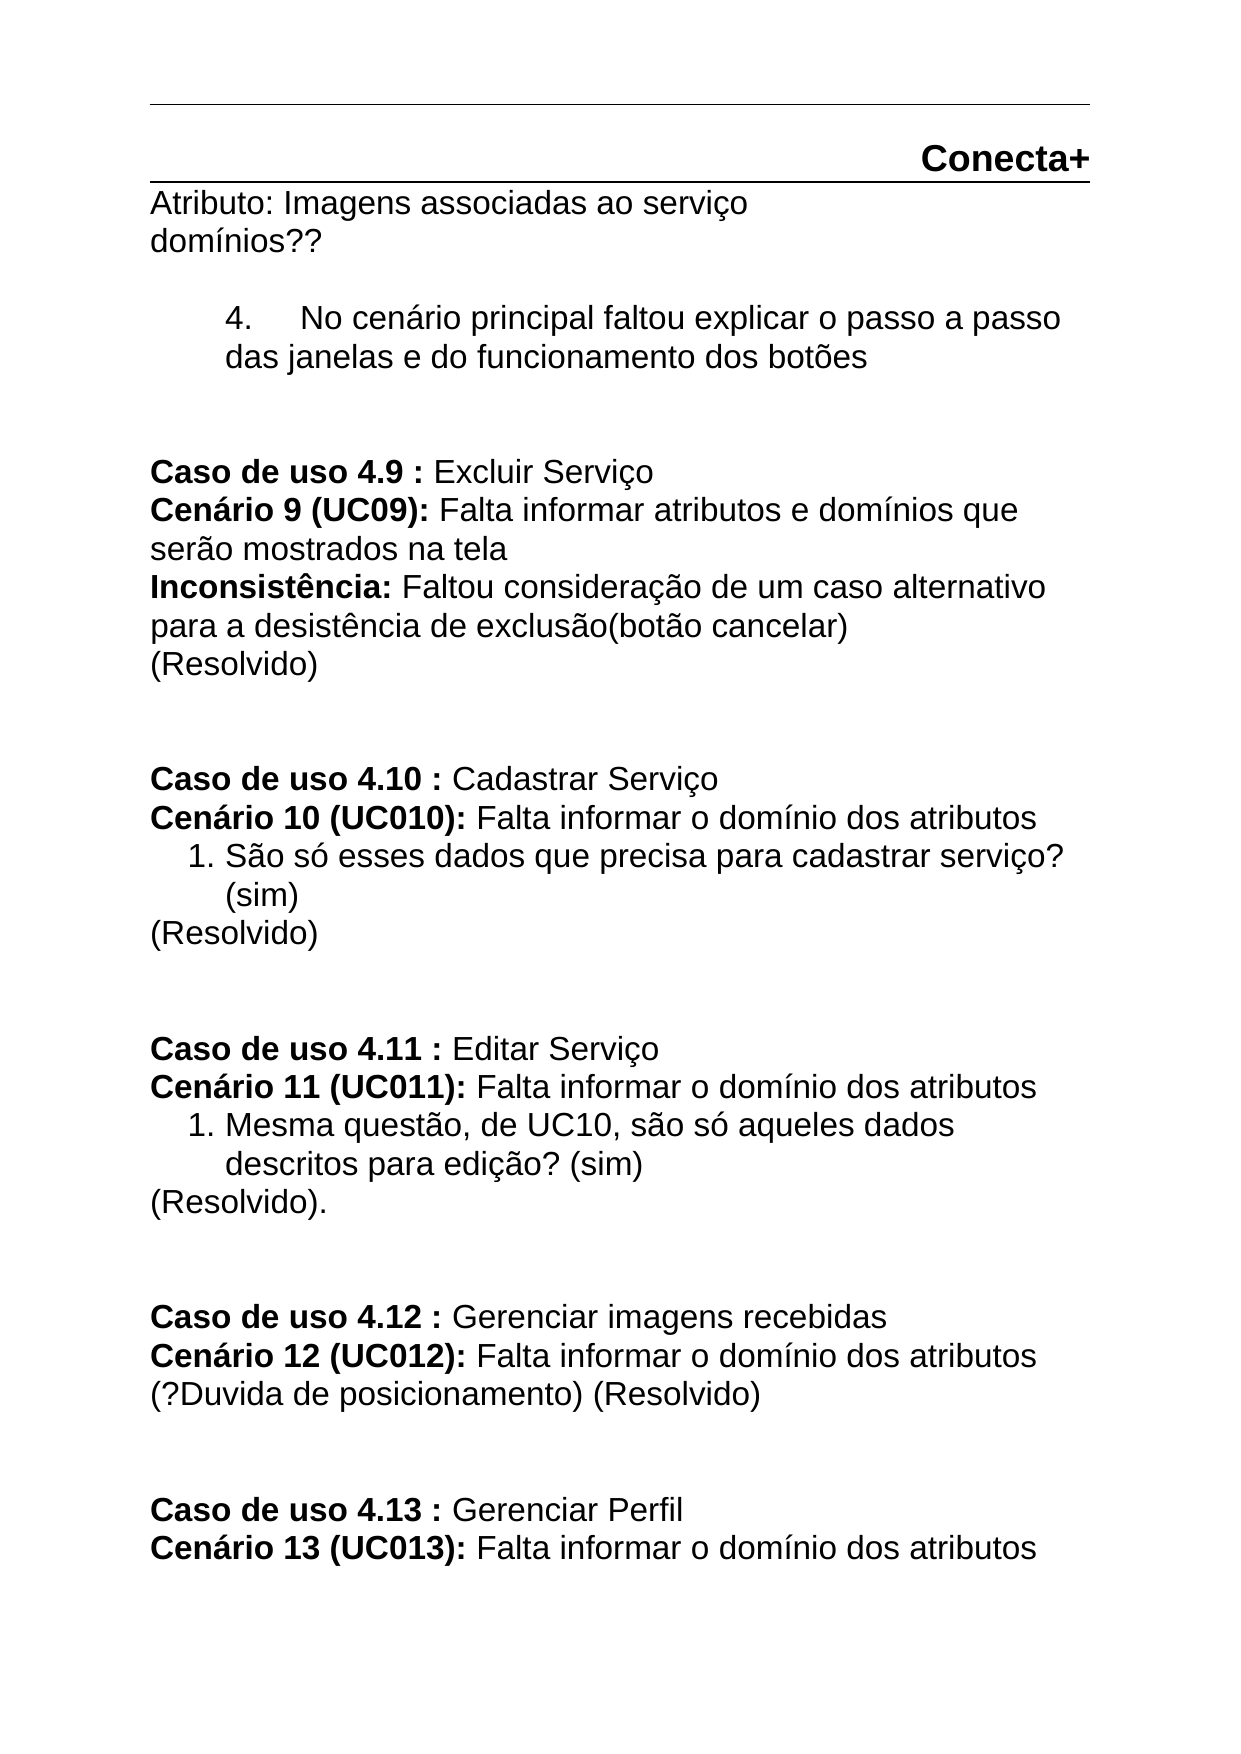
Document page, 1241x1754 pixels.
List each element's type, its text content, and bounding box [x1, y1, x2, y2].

text (Resolvido) [150, 644, 1090, 683]
text Cenário 11 (UC011): Falta informar o domínio dos atributos [150, 1067, 1090, 1105]
text Atributo: Imagens associadas ao serviço [150, 183, 1090, 221]
text Caso de uso 4.11 : Editar Serviço [150, 1028, 1090, 1067]
text (?Duvida de posicionamento) (Resolvido) [150, 1374, 1090, 1413]
text (Resolvido). [150, 1182, 1090, 1221]
text Cenário 10 (UC010): Falta informar o domínio dos atributos [150, 798, 1090, 836]
text Cenário 9 (UC09): Falta informar atributos e domínios que serão mostrados na tela [150, 490, 1090, 567]
text Cenário 12 (UC012): Falta informar o domínio dos atributos [150, 1336, 1090, 1374]
list São só esses dados que precisa para cadastrar serviço? (sim) [187, 836, 1090, 913]
text (Resolvido) [150, 913, 1090, 952]
text domínios?? [150, 221, 1090, 260]
text Caso de uso 4.12 : Gerenciar imagens recebidas [150, 1298, 1090, 1336]
text Caso de uso 4.9 : Excluir Serviço [150, 452, 1090, 490]
list Mesma questão, de UC10, são só aqueles dados descritos para edição? (sim) [187, 1105, 1090, 1182]
text Caso de uso 4.10 : Cadastrar Serviço [150, 759, 1090, 798]
text 4. No cenário principal faltou explicar o passo a passo das janelas e do funcionamento dos botões [225, 298, 1090, 375]
text Caso de uso 4.13 : Gerenciar Perfil [150, 1490, 1090, 1528]
text Inconsistência: Faltou consideração de um caso alternativo para a desistência de exclusão(botão cancelar) [150, 567, 1090, 644]
text Cenário 13 (UC013): Falta informar o domínio dos atributos [150, 1528, 1090, 1567]
